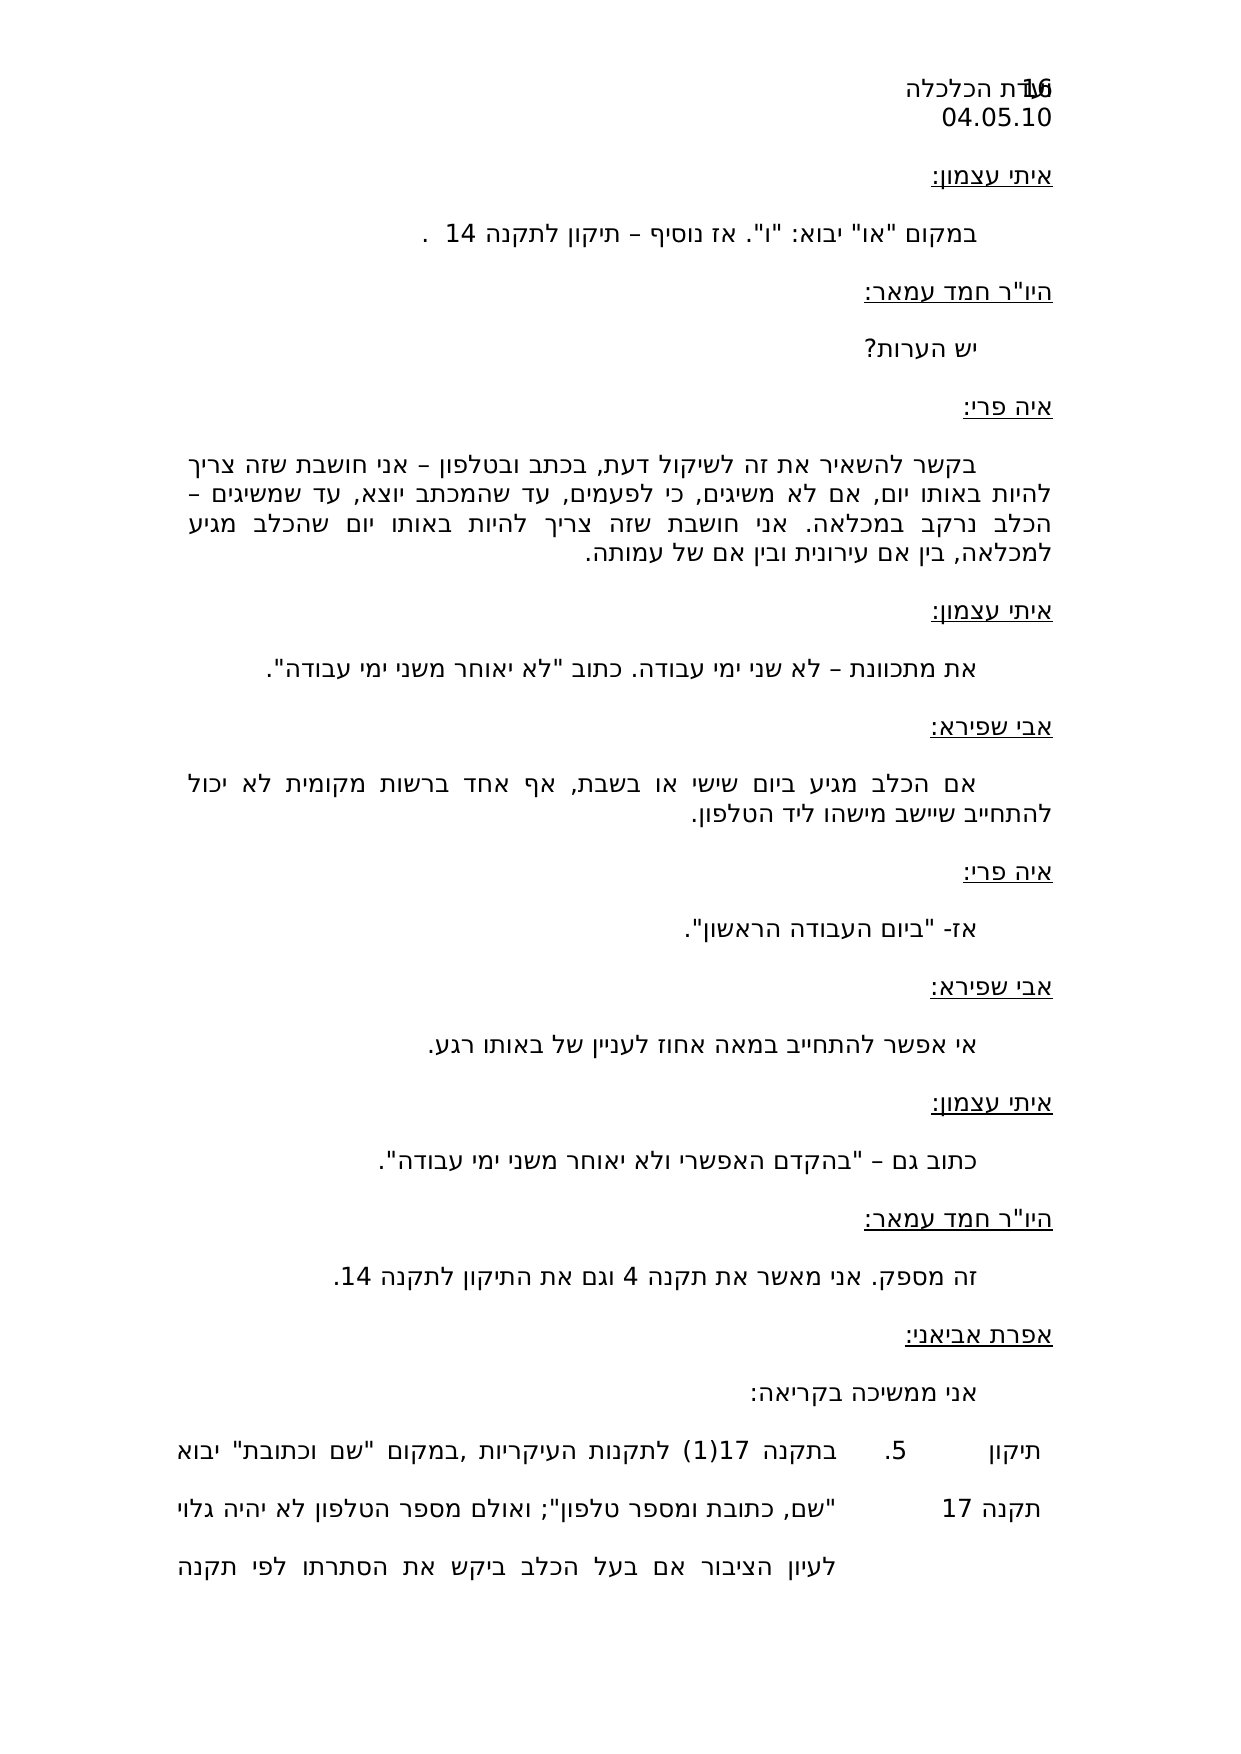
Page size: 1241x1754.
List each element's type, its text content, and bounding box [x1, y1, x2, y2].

text איתי עצמון: [187, 596, 1053, 625]
text איתי עצמון: [187, 161, 1053, 190]
text אם הכלב מגיע ביום שישי או בשבת, אף אחד ברשות מקומית לא יכול להתחייב שיישב מישהו ליד הטלפון. [187, 769, 1053, 828]
text במקום "או" יבוא: "ו". אז נוסיף – תיקון לתקנה 14 . [187, 219, 1053, 248]
text איה פרי: [187, 392, 1053, 422]
text אי אפשר להתחייב במאה אחוז לעניין של באותו רגע. [187, 1030, 1053, 1059]
text אבי שפירא: [187, 712, 1053, 741]
text היו"ר חמד עמאר: [187, 1204, 1053, 1233]
text היו"ר חמד עמאר: [187, 277, 1053, 306]
text זה מספק. אני מאשר את תקנה 4 וגם את התיקון לתקנה 14. [187, 1262, 1053, 1291]
text איה פרי: [187, 857, 1053, 886]
text יש הערות? [187, 334, 1053, 364]
text אני ממשיכה בקריאה: [187, 1378, 1053, 1407]
text כתוב גם – "בהקדם האפשרי ולא יאוחר משני ימי עבודה". [187, 1146, 1053, 1175]
text בקשר להשאיר את זה לשיקול דעת, בכתב ובטלפון – אני חושבת שזה צריך להיות באותו יום, אם לא משיגים, כי לפעמים, עד שהמכתב יוצא, עד שמשיגים – הכלב נרקב במכלאה. אני חושבת שזה צריך להיות באותו יום שהכלב מגיע למכלאה, בין אם עירונית ובין אם של עמותה. [187, 450, 1053, 567]
table_header תיקון תקנה 17 [919, 1436, 1053, 1582]
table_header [165, 1436, 848, 1582]
text איתי עצמון: [187, 1088, 1053, 1117]
table_header 5. [849, 1436, 919, 1582]
text אבי שפירא: [187, 972, 1053, 1002]
text אז- "ביום העבודה הראשון". [187, 914, 1053, 944]
text את מתכוונת – לא שני ימי עבודה. כתוב "לא יאוחר משני ימי עבודה". [187, 654, 1053, 683]
text אפרת אביאני: [187, 1320, 1053, 1349]
